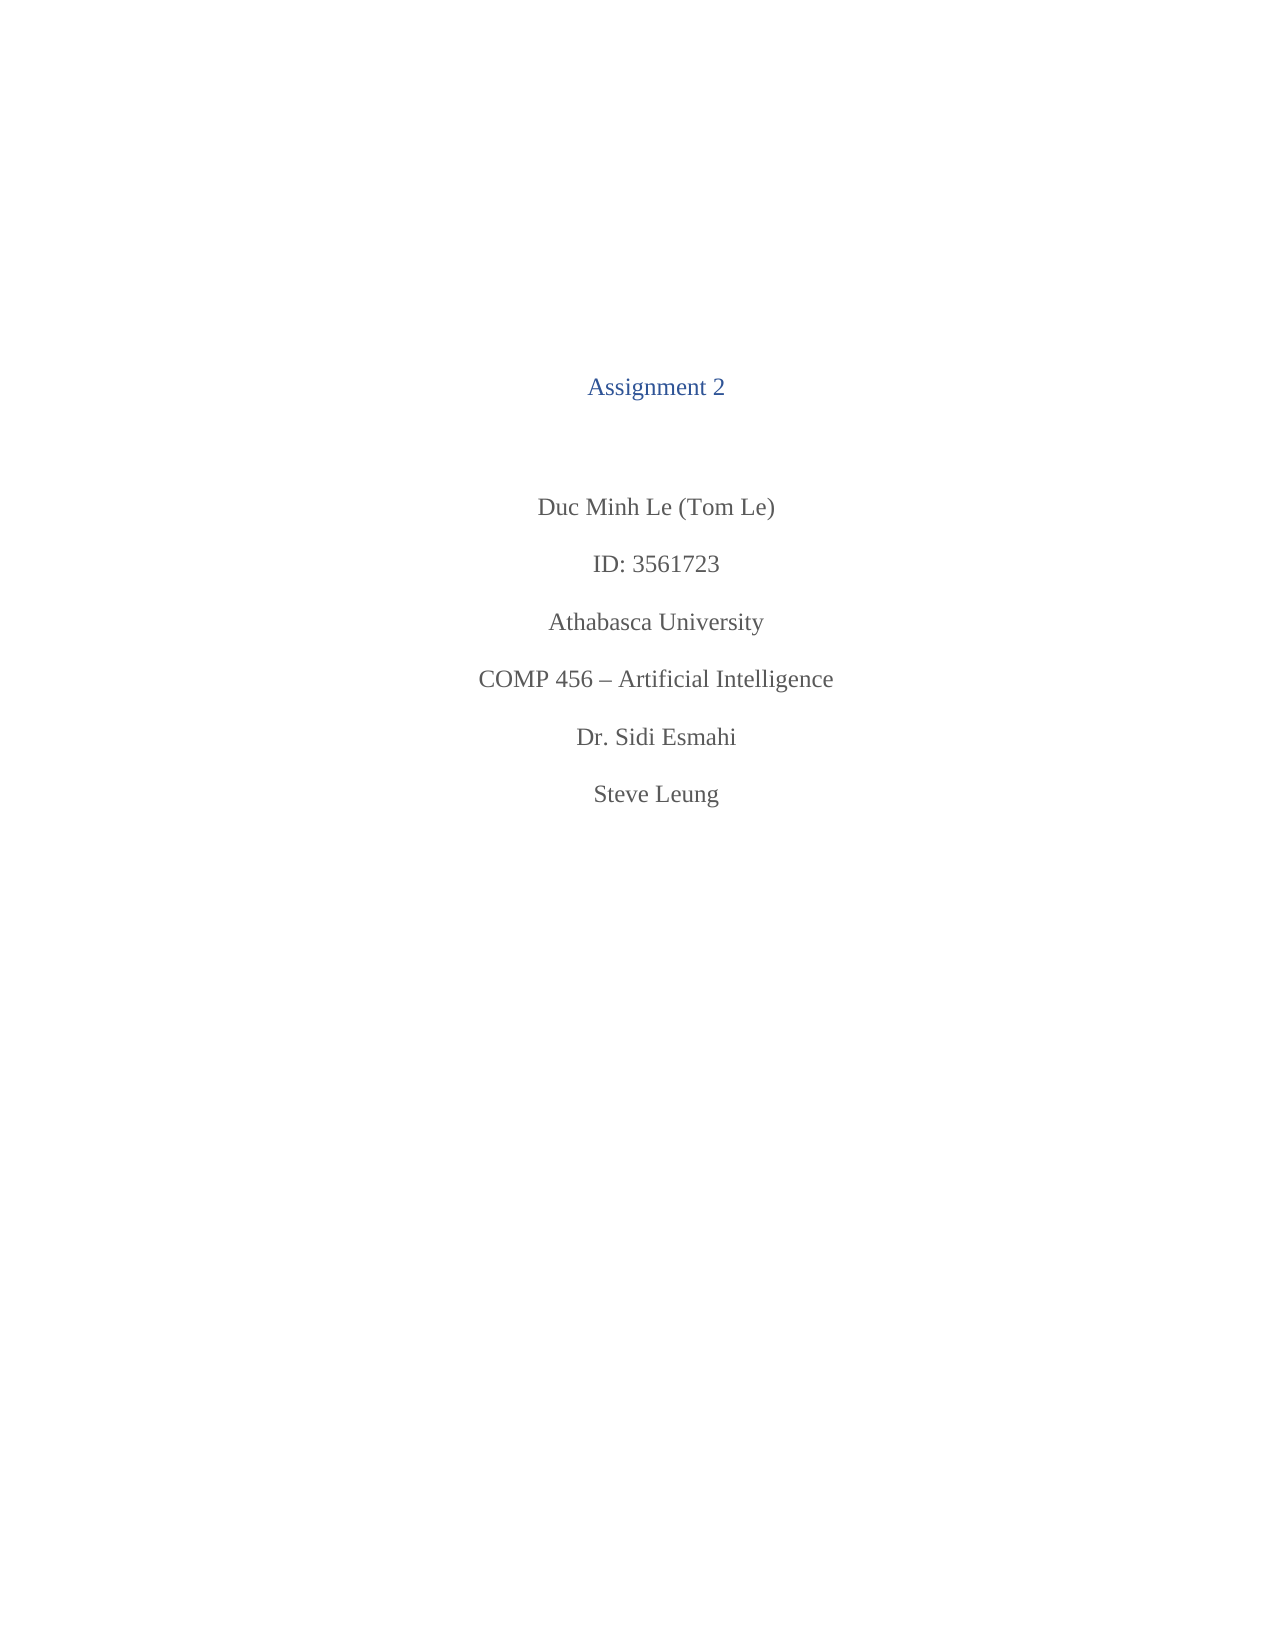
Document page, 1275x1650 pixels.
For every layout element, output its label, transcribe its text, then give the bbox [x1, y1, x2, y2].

text Steve Leung [187, 779, 1125, 808]
text Dr. Sidi Esmahi [187, 722, 1125, 750]
title Assignment 2 [187, 372, 1125, 401]
text ID: 3561723 [187, 549, 1125, 578]
text Duc Minh Le (Tom Le) [187, 492, 1125, 520]
text Athabasca University [187, 607, 1125, 635]
text COMP 456 – Artificial Intelligence [187, 664, 1125, 693]
